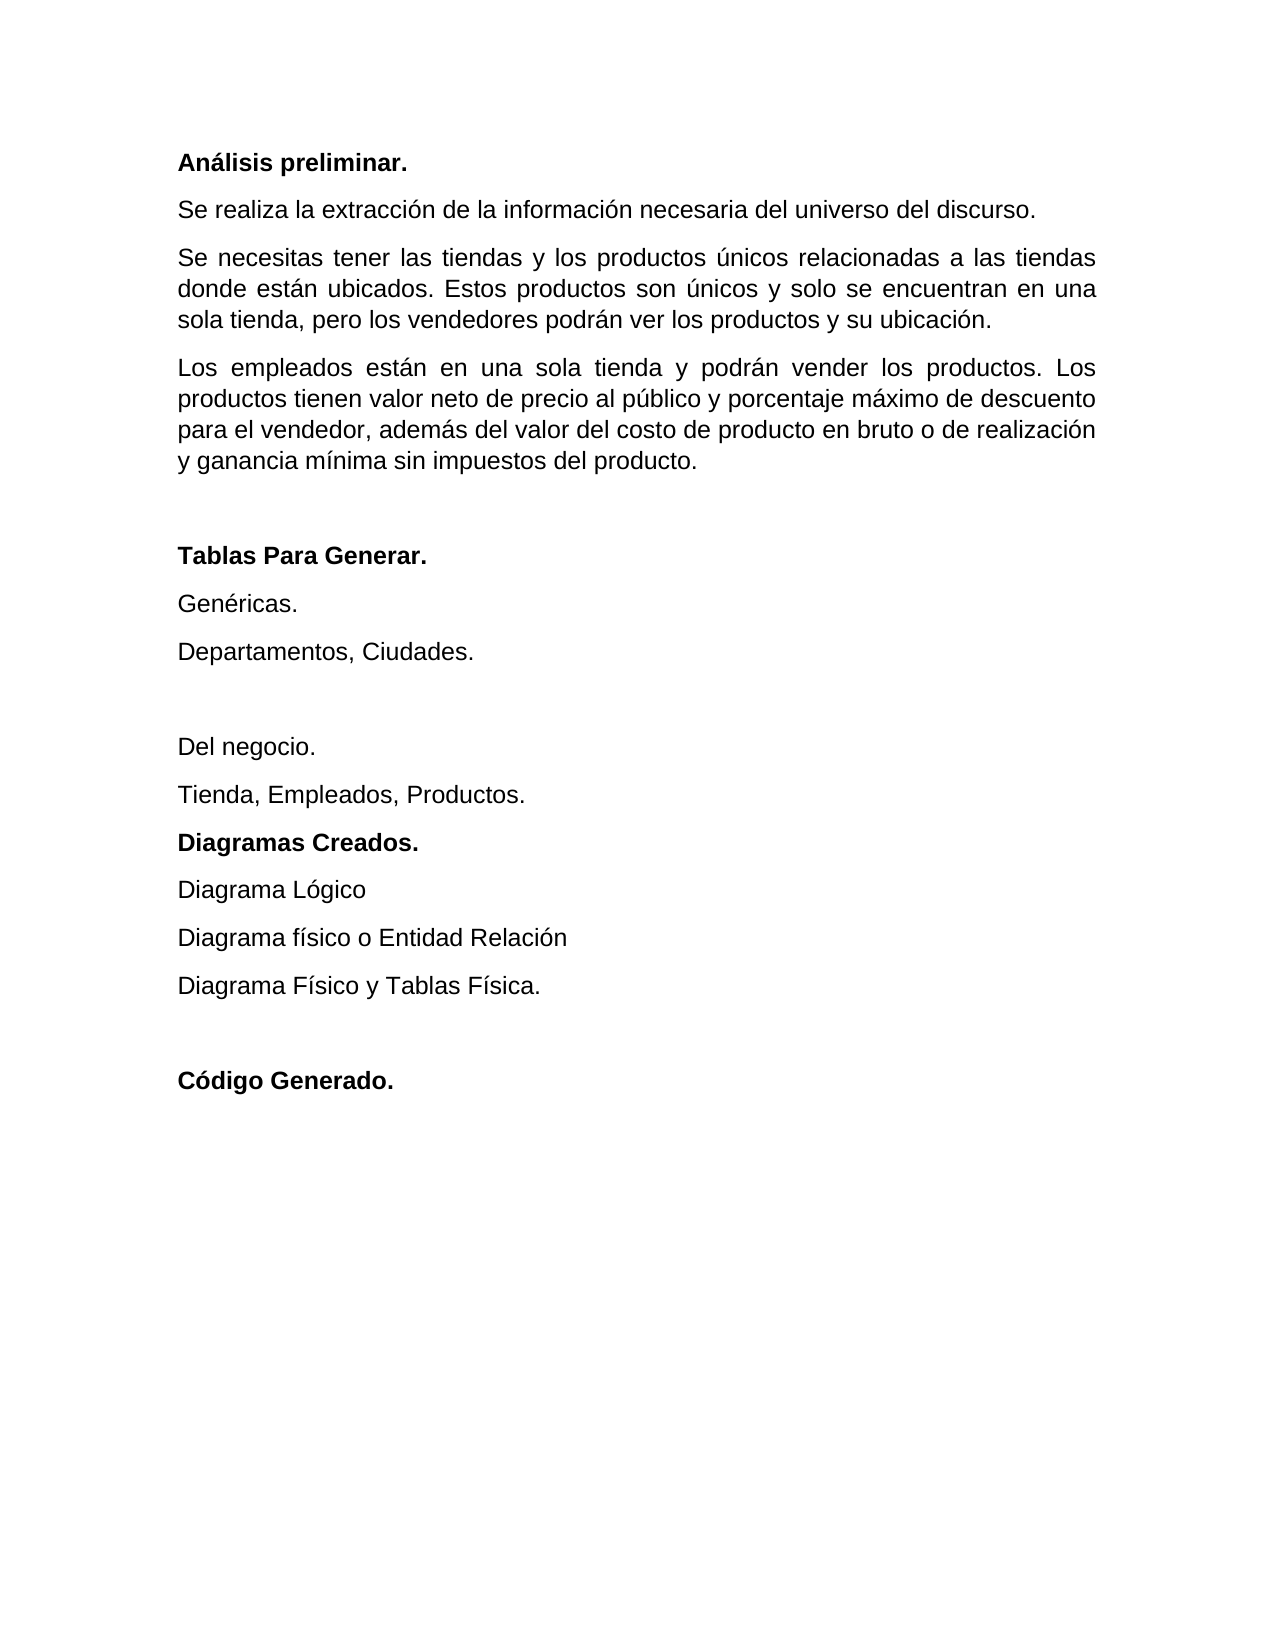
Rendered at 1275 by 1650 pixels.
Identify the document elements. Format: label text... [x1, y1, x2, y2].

text Diagrama Físico y Tablas Física. [177, 971, 1098, 999]
text Diagrama Lógico [177, 875, 1098, 904]
text Tienda, Empleados, Productos. [177, 780, 1098, 809]
text Código Generado. [177, 1066, 1098, 1095]
text Se necesitas tener las tiendas y los productos únicos relacionadas a las tiendas donde están ubicados. Estos productos son únicos y solo se encuentran en una sola tienda, pero los vendedores podrán ver los productos y su ubicación. [177, 243, 1098, 334]
text Diagramas Creados. [177, 828, 1098, 856]
text Genéricas. [177, 589, 1098, 618]
text Departamentos, Ciudades. [177, 637, 1098, 666]
text Se realiza la extracción de la información necesaria del universo del discurso. [177, 195, 1098, 224]
text Los empleados están en una sola tienda y podrán vender los productos. Los productos tienen valor neto de precio al público y porcentaje máximo de descuento para el vendedor, además del valor del costo de producto en bruto o de realización y ganancia mínima sin impuestos del producto. [177, 353, 1098, 475]
text Análisis preliminar. [177, 148, 1098, 176]
text Del negocio. [177, 732, 1098, 761]
text Tablas Para Generar. [177, 541, 1098, 570]
text Diagrama físico o Entidad Relación [177, 923, 1098, 952]
